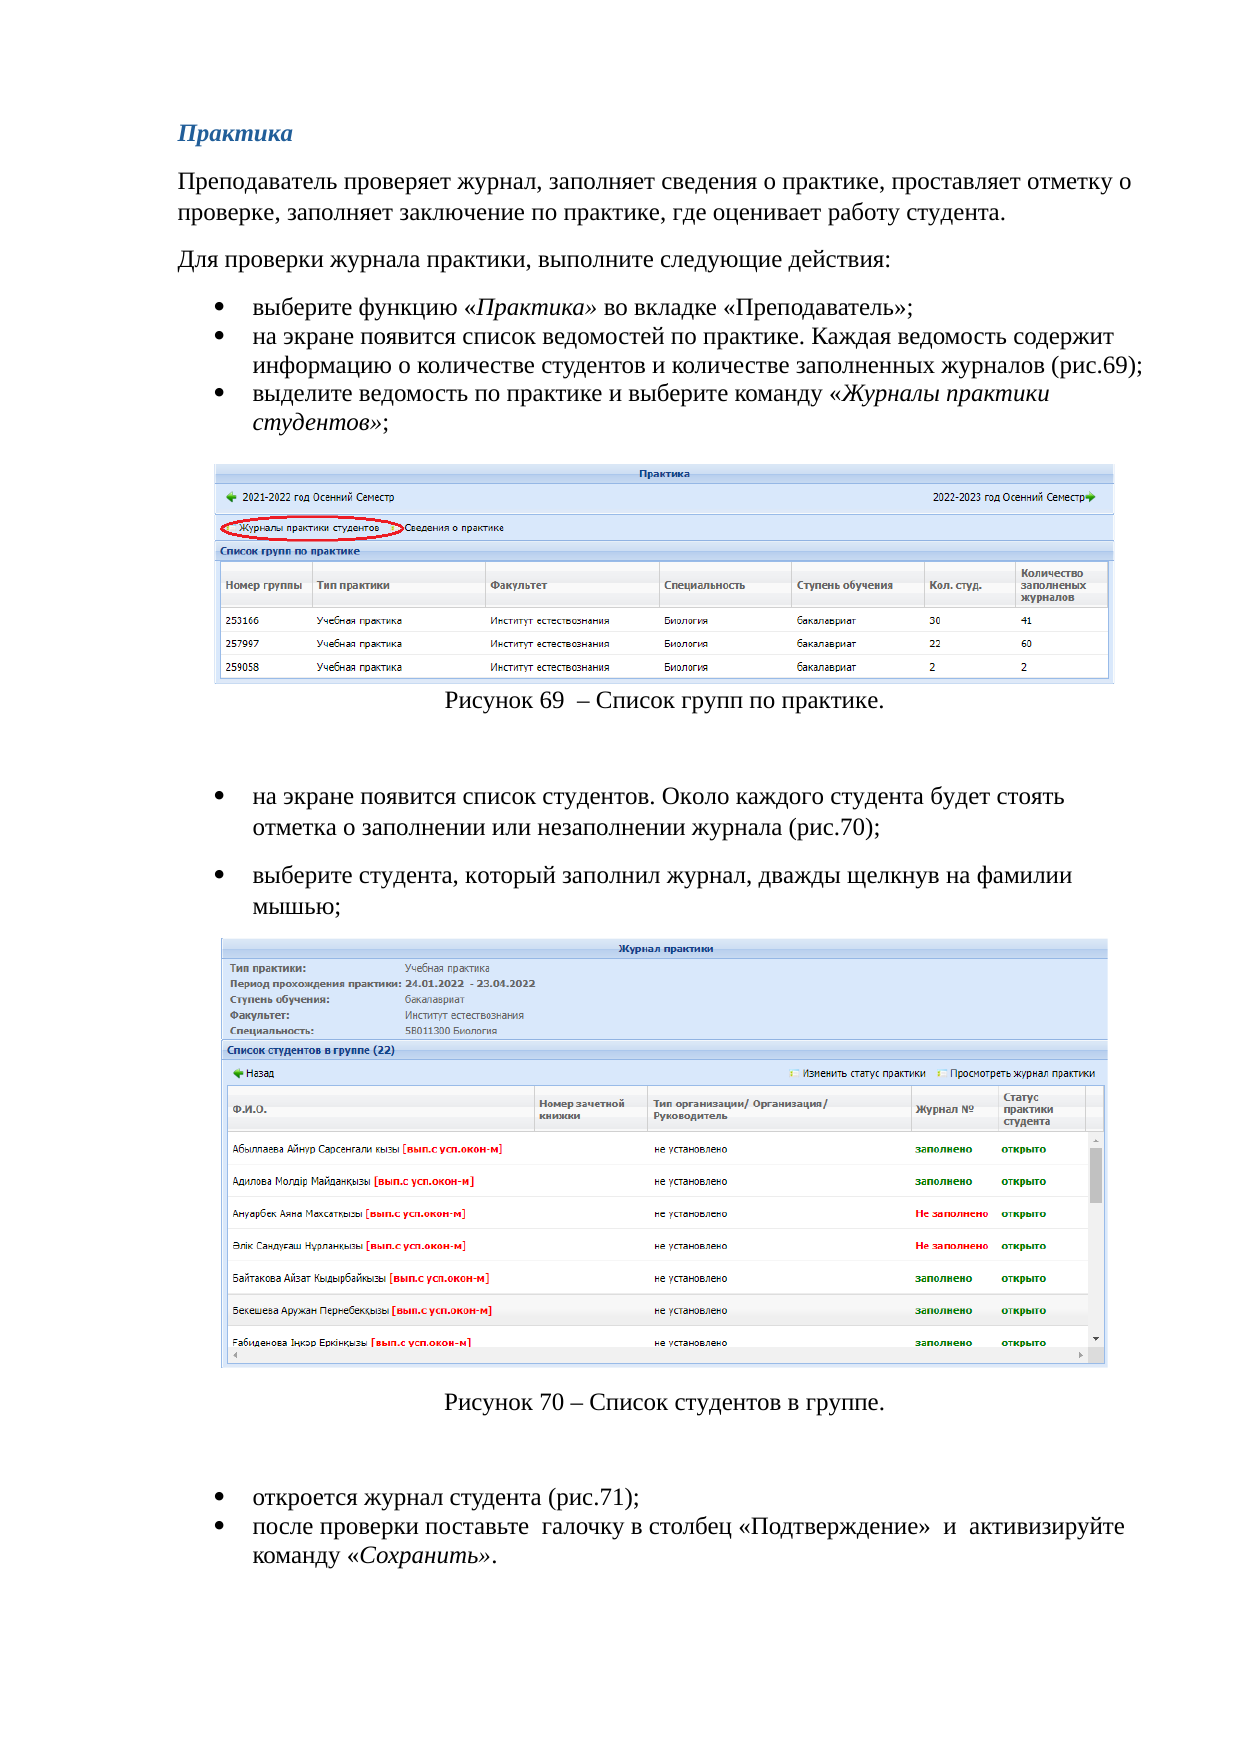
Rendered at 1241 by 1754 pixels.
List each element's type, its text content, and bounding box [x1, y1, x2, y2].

list после проверки поставьте галочку в столбец «Подтверждение» и активизируйте команду «Сохранить». [215, 1511, 1152, 1568]
picture [221, 938, 1108, 1368]
list на экране появится список ведомостей по практике. Каждая ведомость содержит информацию о количестве студентов и количестве заполненных журналов (рис.69); [215, 321, 1152, 378]
text Рисунок 70 – Список студентов в группе. [177, 1387, 1152, 1416]
list выберите студента, который заполнил журнал, дважды щелкнув на фамилии мышью; [215, 860, 1152, 919]
list выберите функцию «Практика» во вкладке «Преподаватель»; [215, 292, 1152, 321]
list откроется журнал студента (рис.71); [215, 1482, 1152, 1511]
text Для проверки журнала практики, выполните следующие действия: [177, 244, 1152, 273]
list на экране появится список студентов. Около каждого студента будет стоять отметка о заполнении или незаполнении журнала (рис.70); [215, 781, 1152, 841]
list выделите ведомость по практике и выберите команду «Журналы практики студентов»; [215, 378, 1152, 436]
picture [214, 464, 1115, 684]
text Преподаватель проверяет журнал, заполняет сведения о практике, проставляет отметку о проверке, заполняет заключение по практике, где оценивает работу студента. [177, 166, 1152, 226]
text Практика [177, 118, 1152, 147]
